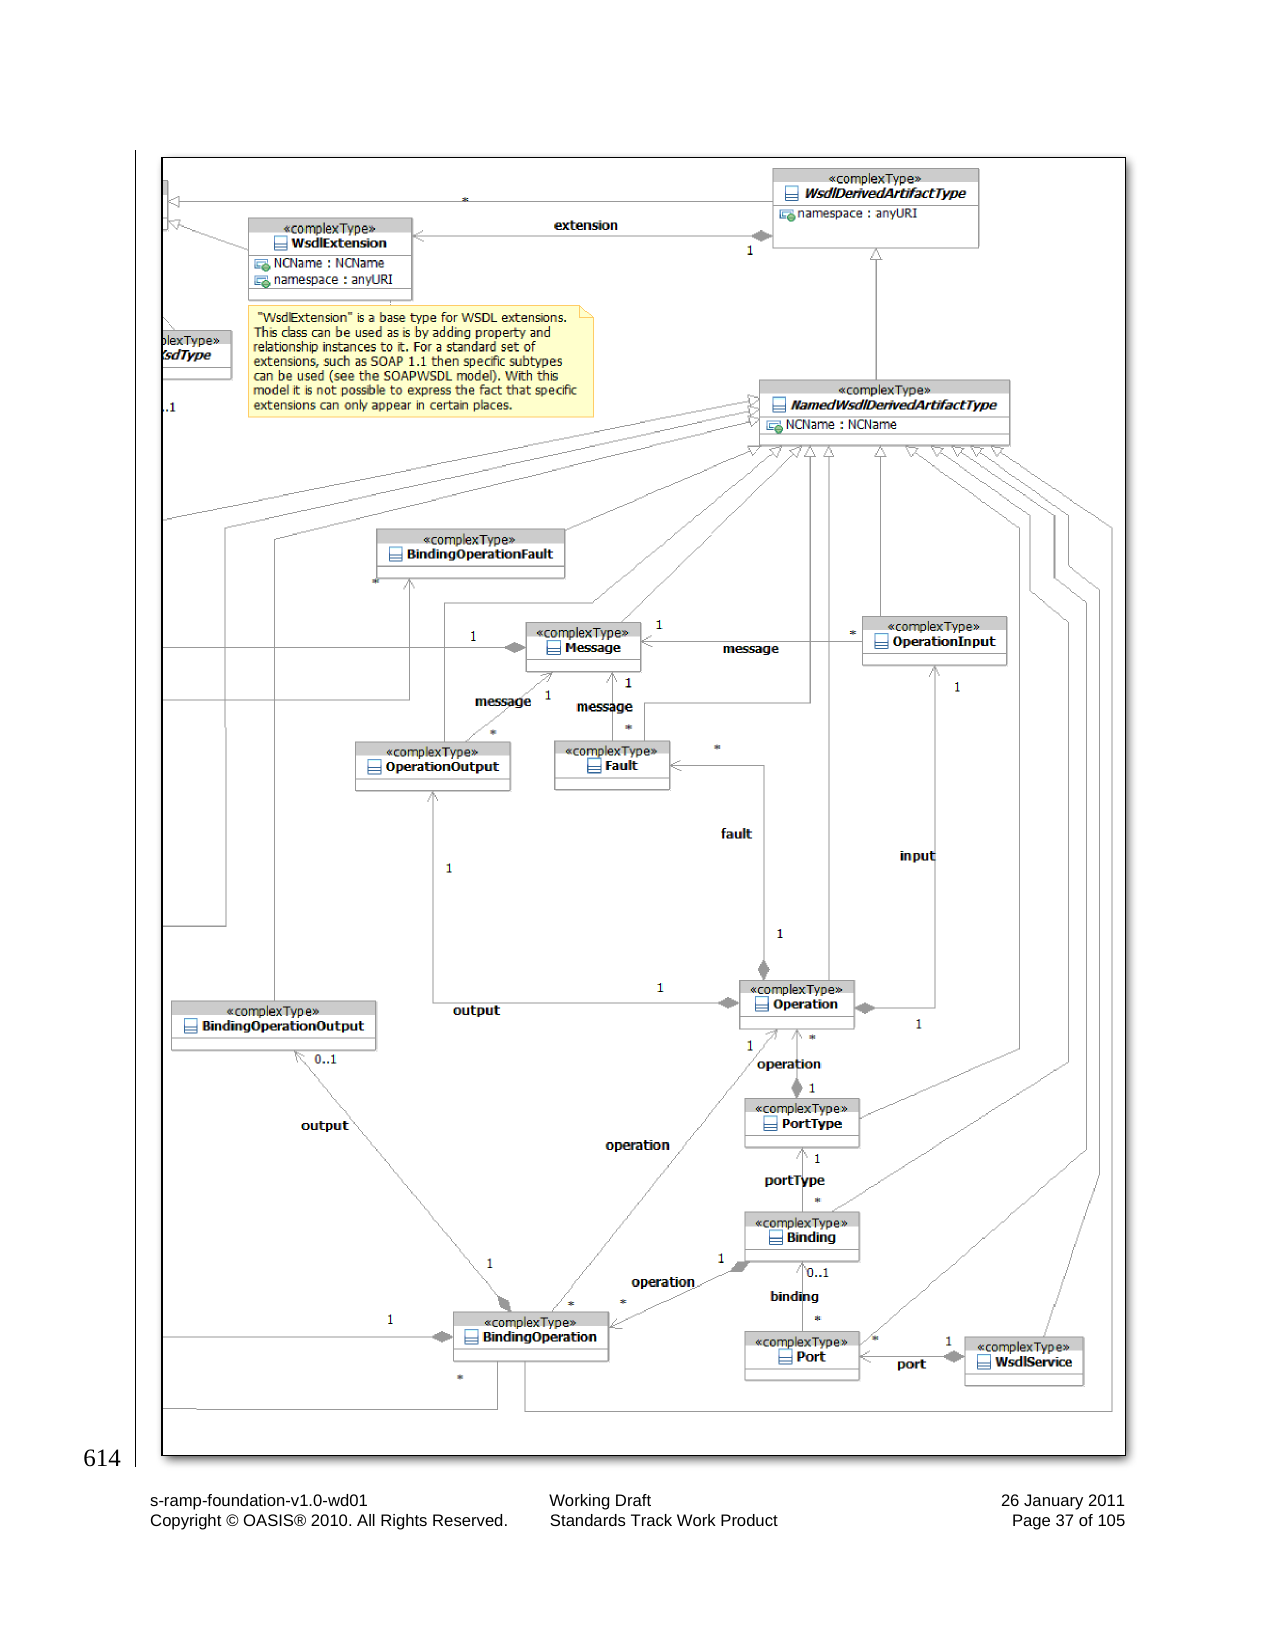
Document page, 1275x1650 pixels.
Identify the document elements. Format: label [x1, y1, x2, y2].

picture [163, 158, 1125, 1455]
